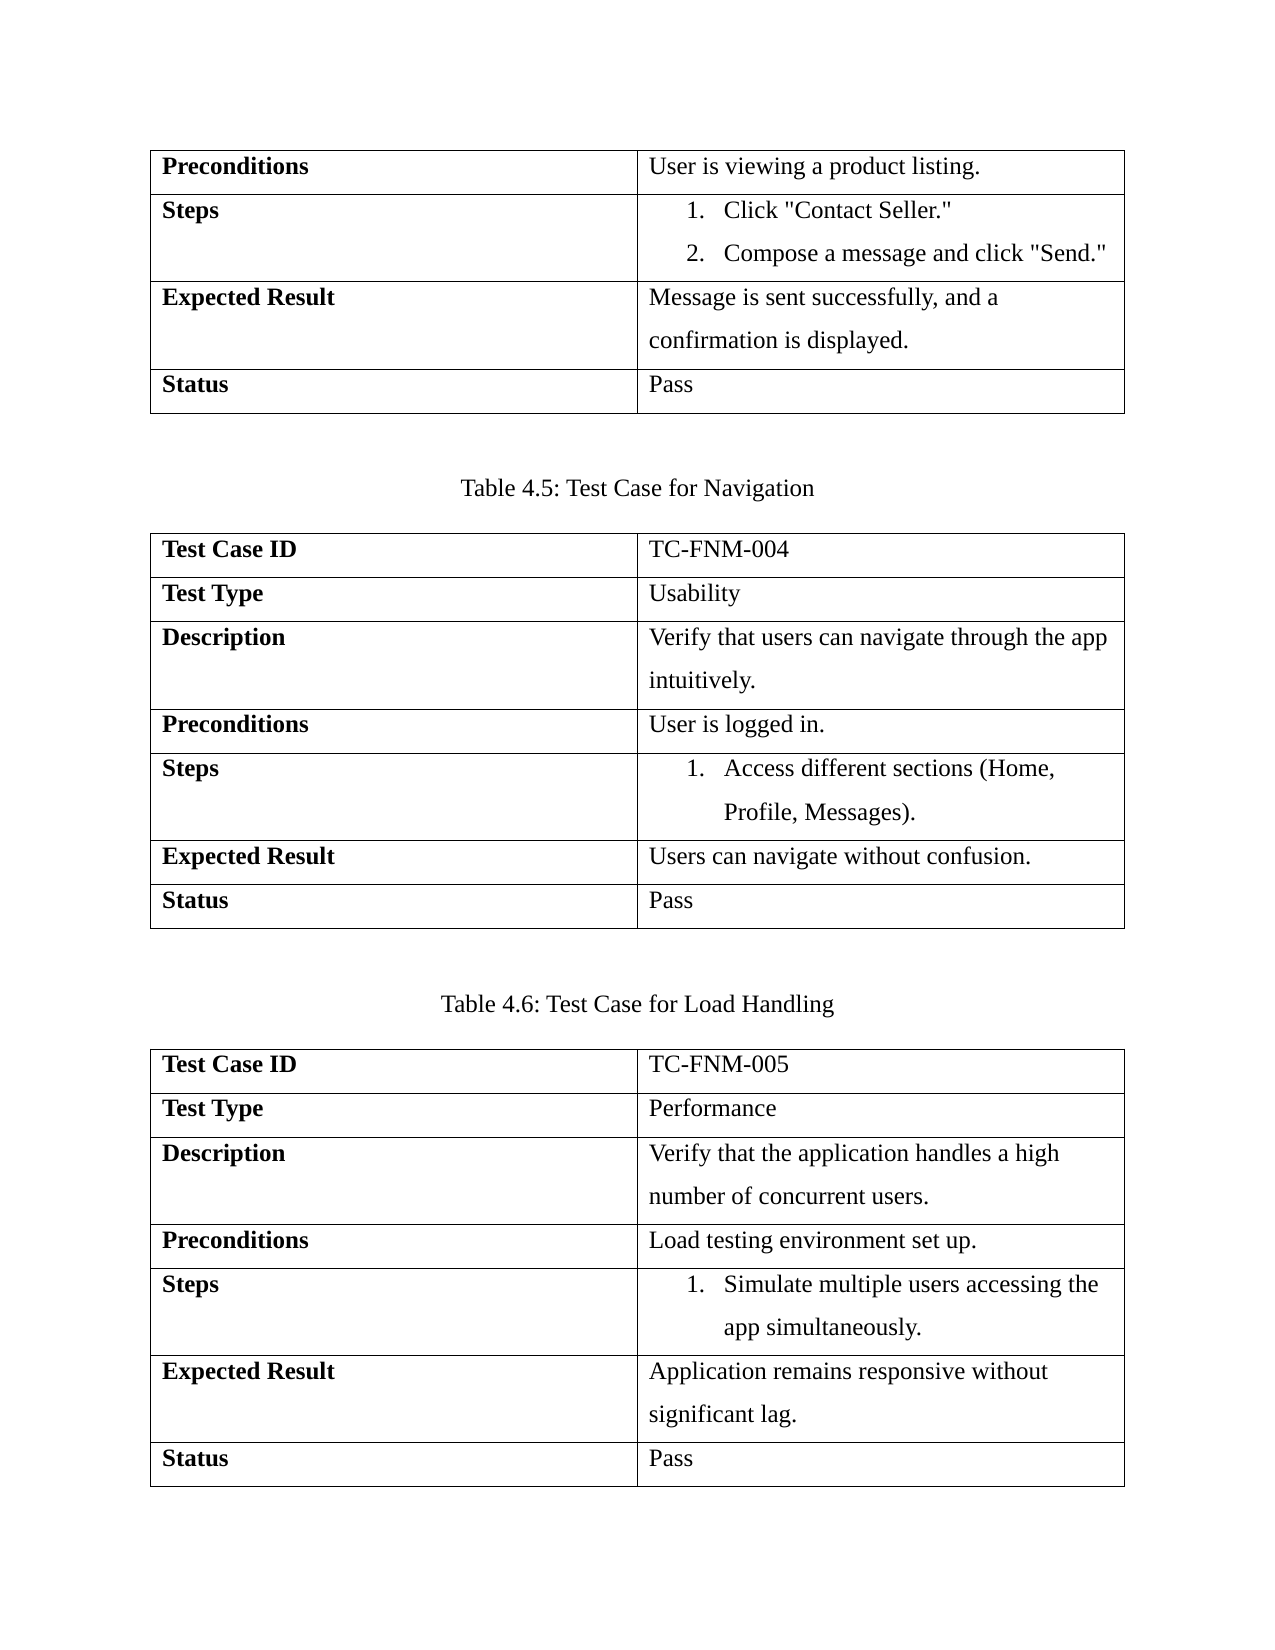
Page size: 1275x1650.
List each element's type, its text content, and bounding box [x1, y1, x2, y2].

table_cell Pass [638, 885, 1124, 928]
table_cell Usability [638, 578, 1124, 621]
table_cell Users can navigate without confusion. [638, 841, 1124, 884]
table_header TC-FNM-005 [638, 1050, 1124, 1092]
table_cell Steps [151, 1269, 637, 1355]
table_cell Simulate multiple users accessing the app simultaneously. [638, 1269, 1124, 1355]
table_cell Test Type [151, 578, 637, 621]
table_cell Preconditions [151, 1225, 637, 1268]
table_cell Test Type [151, 1094, 637, 1137]
table_cell User is logged in. [638, 710, 1124, 752]
table_cell Description [151, 622, 637, 708]
table_cell Load testing environment set up. [638, 1225, 1124, 1268]
table_cell Description [151, 1138, 637, 1224]
table_cell User is viewing a product listing. [638, 151, 1124, 194]
table_header Test Case ID [151, 1050, 637, 1092]
table_cell Expected Result [151, 282, 637, 368]
table_cell Application remains responsive without significant lag. [638, 1356, 1124, 1442]
table_cell Expected Result [151, 1356, 637, 1442]
table_cell Verify that users can navigate through the app intuitively. [638, 622, 1124, 708]
table_cell Status [151, 370, 637, 412]
table_cell Status [151, 1443, 637, 1486]
text Table 4.6: Test Case for Load Handling [150, 989, 1125, 1017]
table_cell Verify that the application handles a high number of concurrent users. [638, 1138, 1124, 1224]
table_cell Performance [638, 1094, 1124, 1137]
table_cell Steps [151, 754, 637, 840]
table_cell Pass [638, 1443, 1124, 1486]
table_header TC-FNM-004 [638, 534, 1124, 577]
table_cell Preconditions [151, 151, 637, 194]
table_cell Access different sections (Home, Profile, Messages). [638, 754, 1124, 840]
table_cell Steps [151, 195, 637, 281]
table_cell Status [151, 885, 637, 928]
table_cell Message is sent successfully, and a confirmation is displayed. [638, 282, 1124, 368]
table_cell Pass [638, 370, 1124, 412]
table_cell Click "Contact Seller." Compose a message and click "Send." [638, 195, 1124, 281]
table_cell Expected Result [151, 841, 637, 884]
text Table 4.5: Test Case for Navigation [150, 473, 1125, 502]
table_header Test Case ID [151, 534, 637, 577]
table_cell Preconditions [151, 710, 637, 752]
